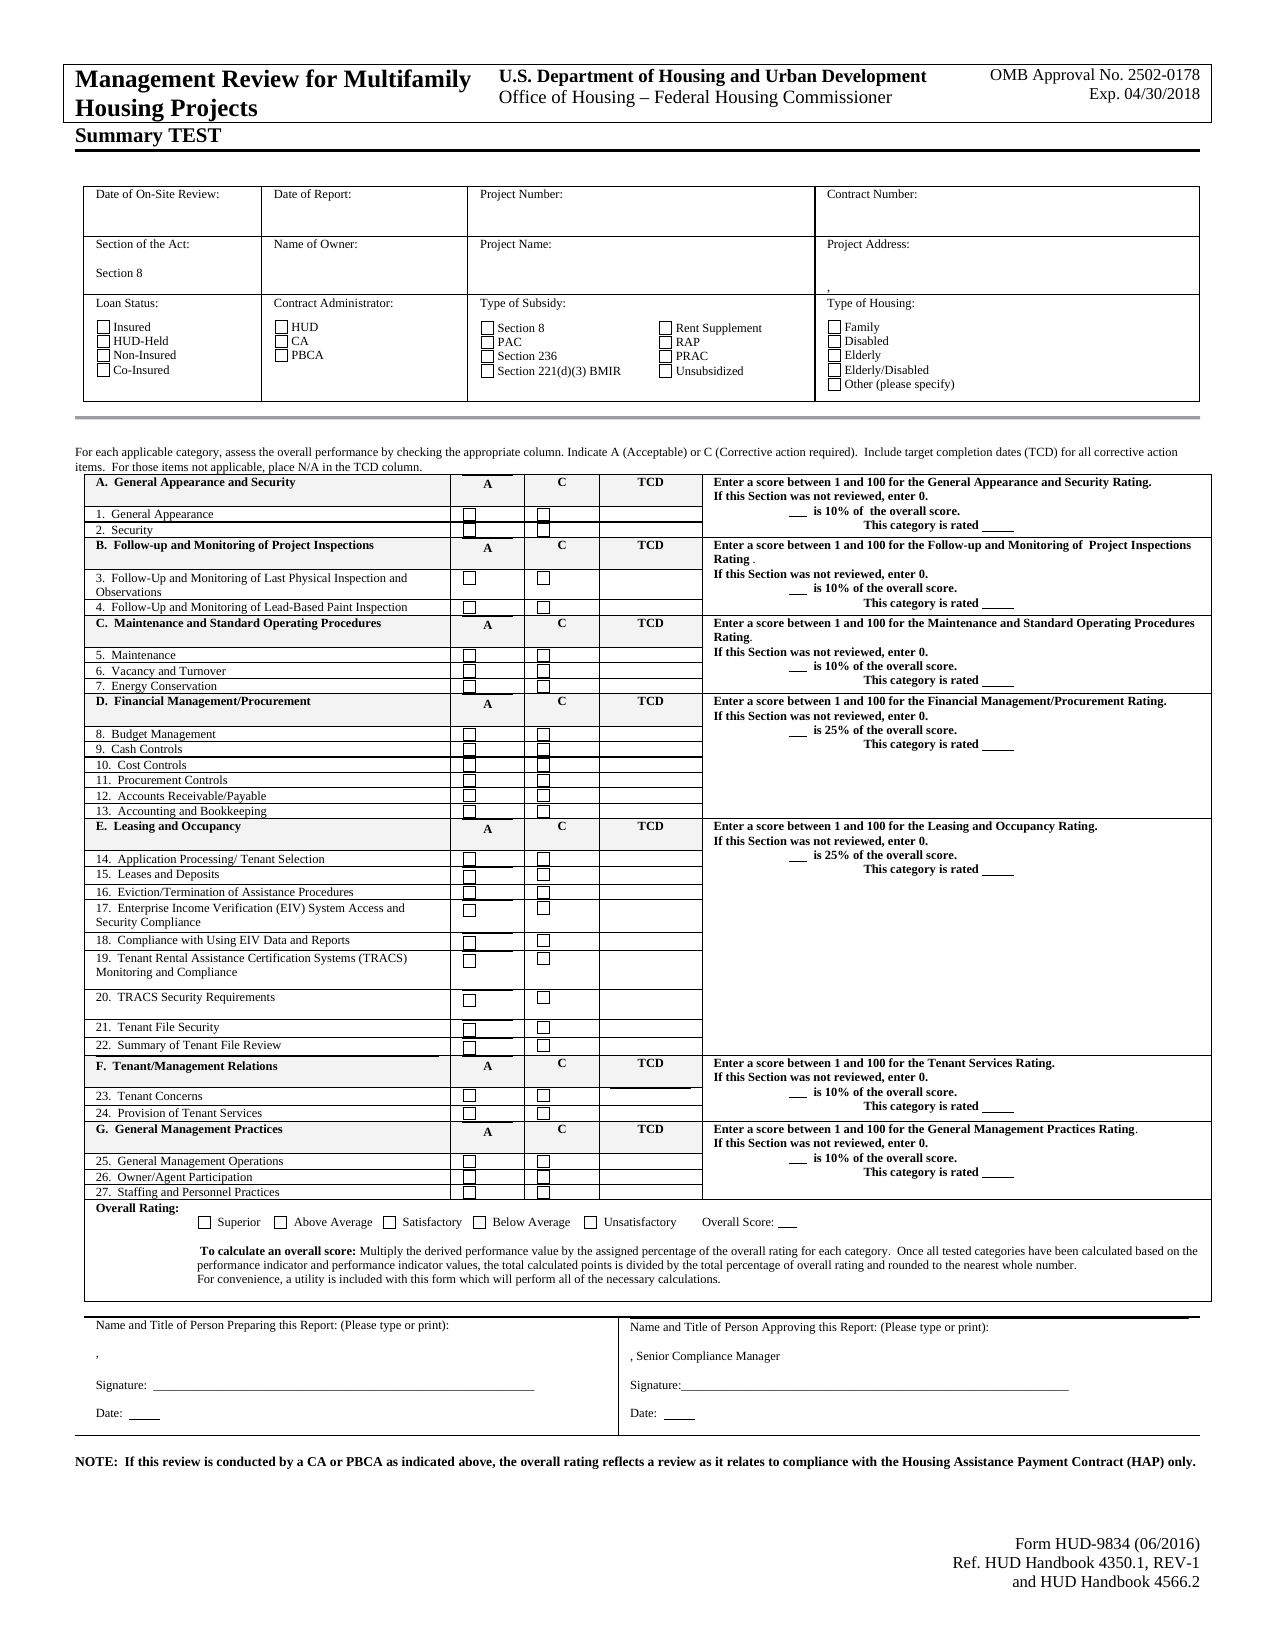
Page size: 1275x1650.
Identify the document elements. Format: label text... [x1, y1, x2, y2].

table_cell C [525, 1056, 599, 1087]
table_header Contract Number: [816, 187, 1199, 236]
table_cell [600, 1088, 702, 1105]
table_cell [538, 759, 549, 771]
table_cell 2. Security [85, 523, 450, 537]
table_cell [525, 1170, 537, 1184]
table_header Name and Title of Person Approving this Report: (Please type or print): , Senior Compliance Manager [619, 1318, 1200, 1377]
table_cell [600, 742, 702, 756]
table_cell 26. Owner/Agent Participation [85, 1170, 450, 1184]
table_cell Loan Status: Insured HUD-Held Non-Insured Co-Insured [84, 295, 261, 401]
table_cell [451, 1185, 524, 1199]
table_cell TCD [600, 538, 702, 569]
table_cell [600, 804, 702, 818]
table_header Name and Title of Person Preparing this Report: (Please type or print): , [84, 1318, 618, 1377]
table_cell 19. Tenant Rental Assistance Certification Systems (TRACS) Monitoring and Compliance [85, 951, 450, 989]
table_cell C [525, 1122, 599, 1153]
table_cell Enter a score between 1 and 100 for the Follow-up and Monitoring of Project Inspections Rating . If this Section was not reviewed, enter 0. is 10% of the overall score. This category is rated [703, 538, 1211, 614]
table_cell [451, 951, 524, 989]
table_cell [600, 1038, 702, 1055]
table_cell 5. Maintenance [85, 648, 450, 662]
table_cell TCD [600, 694, 702, 726]
table_cell Type of Subsidy: [468, 295, 814, 319]
table_cell C [525, 538, 599, 569]
table_cell [600, 851, 702, 866]
table_cell TCD [600, 1122, 702, 1153]
table_cell [525, 507, 599, 521]
table_cell [600, 648, 702, 662]
table_cell 21. Tenant File Security [85, 1020, 450, 1037]
table_cell TCD [600, 819, 702, 850]
table_header Project Number: [468, 187, 814, 236]
table_cell [451, 507, 524, 521]
table_cell Enter a score between 1 and 100 for the Maintenance and Standard Operating Procedures Rating. If this Section was not reviewed, enter 0. is 10% of the overall score. This category is rated [703, 616, 1211, 693]
table_cell F. Tenant/Management Relations [85, 1056, 450, 1087]
table_cell [525, 1088, 599, 1105]
table_cell [451, 1020, 524, 1037]
table_cell [600, 1154, 702, 1168]
table_cell C. Maintenance and Standard Operating Procedures [85, 616, 450, 647]
table_cell 20. TRACS Security Requirements [85, 990, 450, 1019]
table_cell Type of Housing: Family Disabled Elderly Elderly/Disabled Other (please specify) [816, 295, 1199, 401]
table_cell [525, 951, 599, 989]
table_header TCD [600, 475, 702, 506]
table_cell TCD [600, 1056, 702, 1087]
table_cell 8. Budget Management [85, 727, 450, 741]
table_cell [525, 1020, 599, 1037]
table_cell [600, 788, 702, 803]
table_cell [600, 663, 702, 678]
table_cell [525, 648, 599, 662]
table_cell [451, 758, 463, 772]
table_cell 9. Cash Controls [85, 742, 450, 756]
table_cell [525, 804, 599, 818]
table_header A [451, 475, 524, 506]
table_cell A [451, 1056, 524, 1087]
table_cell [451, 900, 524, 932]
table_cell 13. Accounting and Bookkeeping [85, 804, 450, 818]
text For each applicable category, assess the overall performance by checking the appropriate column. Indicate A (Acceptable) or C (Corrective action required). Include target completion dates (TCD) for all corrective action items. For those items not applicable, place N/A in the TCD column. [75, 445, 1200, 474]
table_cell [525, 600, 599, 614]
table_cell 3. Follow-Up and Monitoring of Last Physical Inspection and Observations [85, 570, 450, 599]
table_cell [525, 663, 599, 678]
table_cell TCD [600, 616, 702, 647]
table_cell 11. Procurement Controls [85, 773, 450, 787]
table_cell [600, 1170, 702, 1184]
table_cell [525, 523, 537, 537]
table_cell 22. Summary of Tenant File Review [85, 1038, 450, 1055]
table_cell [464, 759, 475, 771]
table_cell Project Address: , [816, 237, 1199, 294]
table_cell 7. Energy Conservation [85, 679, 450, 693]
table_cell [525, 773, 599, 787]
table_cell [600, 1185, 702, 1199]
table_cell [600, 951, 702, 989]
table_cell [550, 523, 599, 537]
table_header Date of On-Site Review: [84, 187, 261, 236]
table_cell 16. Eviction/Termination of Assistance Procedures [85, 885, 450, 899]
table_cell Signature: _____________________________________________________________ Date: [84, 1378, 618, 1435]
table_cell [525, 679, 599, 693]
table_cell [600, 773, 702, 787]
table_cell A [451, 616, 524, 647]
text NOTE: If this review is conducted by a CA or PBCA as indicated above, the overall rating reflects a review as it relates to compliance with the Housing Assistance Payment Contract (HAP) only. [75, 1453, 1200, 1469]
table_cell A [451, 819, 524, 850]
table_cell 4. Follow-Up and Monitoring of Lead-Based Paint Inspection [85, 600, 450, 614]
table_cell Section of the Act: Section 8 [84, 237, 261, 294]
table_cell [451, 990, 524, 1019]
table_cell [525, 570, 599, 599]
table_cell [525, 1185, 599, 1199]
table_cell Enter a score between 1 and 100 for the General Management Practices Rating. If this Section was not reviewed, enter 0. is 10% of the overall score. This category is rated [703, 1122, 1211, 1199]
table_cell [451, 679, 524, 693]
table_cell 17. Enterprise Income Verification (EIV) System Access and Security Compliance [85, 900, 450, 932]
table_cell [600, 1020, 702, 1037]
table_cell [600, 570, 702, 599]
table_cell [451, 851, 524, 866]
table_cell [451, 523, 463, 537]
table_cell C [525, 616, 599, 647]
table_cell 23. Tenant Concerns [85, 1088, 450, 1105]
table_cell [525, 742, 599, 756]
table_cell [538, 1171, 549, 1183]
table_cell [600, 727, 702, 741]
table_cell [451, 570, 524, 599]
table_cell [538, 524, 549, 536]
table_cell [600, 933, 702, 950]
table_cell [451, 933, 524, 950]
table_cell [451, 1154, 524, 1168]
table_header A. General Appearance and Security [85, 475, 450, 506]
table_cell A [451, 538, 524, 569]
table_cell Section 8 PAC Section 236 Section 221(d)(3) BMIR [468, 319, 646, 401]
table_cell [525, 851, 599, 866]
table_cell [451, 600, 524, 614]
table_cell [476, 758, 524, 772]
table_cell A [451, 1122, 524, 1153]
table_cell [464, 524, 475, 536]
table_cell [525, 788, 599, 803]
table_cell Overall Rating: Superior Above Average Satisfactory Below Average Unsatisfactory Overall Score: To calculate an overall score: Multiply the derived performance value by the assigned percentage of the overall rating for each category. Once all tested categories have been calculated based on the performance indicator and performance indicator values, the total calculated points is divided by the total percentage of overall rating and rounded to the nearest whole number. For convenience, a utility is included with this form which will perform all of the necessary calculations. [85, 1200, 1211, 1301]
table_cell Rent Supplement RAP PRAC Unsubsidized [647, 319, 814, 401]
table_cell 14. Application Processing/ Tenant Selection [85, 851, 450, 866]
table_cell A [451, 694, 524, 726]
table_cell [451, 727, 524, 741]
table_cell [600, 758, 702, 772]
table_cell D. Financial Management/Procurement [85, 694, 450, 726]
table_cell [600, 679, 702, 693]
table_cell [451, 1088, 524, 1105]
table_cell [600, 523, 702, 537]
table_cell Name of Owner: [262, 237, 467, 294]
table_header C [525, 475, 599, 506]
table_cell B. Follow-up and Monitoring of Project Inspections [85, 538, 450, 569]
table_cell [451, 1170, 463, 1184]
table_cell [525, 727, 599, 741]
table_cell C [525, 819, 599, 850]
table_cell Project Name: [468, 237, 814, 294]
table_cell 24. Provision of Tenant Services [85, 1106, 450, 1121]
table_cell Contract Administrator: HUD CA PBCA [262, 295, 467, 401]
table_cell [525, 1154, 599, 1168]
table_cell [525, 990, 599, 1019]
table_cell 18. Compliance with Using EIV Data and Reports [85, 933, 450, 950]
table_cell [525, 885, 599, 899]
table_cell C [525, 694, 599, 726]
table_cell [451, 663, 524, 678]
table_cell [600, 1106, 702, 1121]
table_cell [451, 804, 524, 818]
table_cell [476, 1170, 524, 1184]
table_cell [600, 900, 702, 932]
table_cell [525, 1106, 599, 1121]
table_cell [525, 758, 537, 772]
table_cell Enter a score between 1 and 100 for the Leasing and Occupancy Rating. If this Section was not reviewed, enter 0. is 25% of the overall score. This category is rated [703, 819, 1211, 1055]
table_header Enter a score between 1 and 100 for the General Appearance and Security Rating. If this Section was not reviewed, enter 0. is 10% of the overall score. This category is rated [703, 475, 1211, 537]
table_cell [600, 990, 702, 1019]
table_cell Signature:______________________________________________________________ Date: [619, 1378, 1200, 1435]
table_cell [464, 1171, 475, 1183]
table_cell [476, 523, 524, 537]
table_cell [525, 867, 599, 884]
table_cell 15. Leases and Deposits [85, 867, 450, 884]
table_cell Enter a score between 1 and 100 for the Tenant Services Rating. If this Section was not reviewed, enter 0. is 10% of the overall score. This category is rated [703, 1056, 1211, 1121]
table_header Date of Report: [262, 187, 467, 236]
table_cell [451, 1038, 524, 1055]
table_cell 12. Accounts Receivable/Payable [85, 788, 450, 803]
table_cell [600, 507, 702, 521]
table_cell [451, 885, 524, 899]
table_cell [525, 933, 599, 950]
table_cell [451, 648, 524, 662]
table_cell [525, 1038, 599, 1055]
table_cell 6. Vacancy and Turnover [85, 663, 450, 678]
table_cell [451, 867, 524, 884]
table_cell 25. General Management Operations [85, 1154, 450, 1168]
table_cell [451, 773, 524, 787]
table_cell [600, 885, 702, 899]
table_cell [550, 1170, 599, 1184]
table_cell [451, 742, 524, 756]
table_cell [525, 900, 599, 932]
table_cell G. General Management Practices [85, 1122, 450, 1153]
table_cell Enter a score between 1 and 100 for the Financial Management/Procurement Rating. If this Section was not reviewed, enter 0. is 25% of the overall score. This category is rated [703, 694, 1211, 818]
table_cell 27. Staffing and Personnel Practices [85, 1185, 450, 1199]
table_cell [600, 600, 702, 614]
table_cell E. Leasing and Occupancy [85, 819, 450, 850]
table_cell [451, 788, 524, 803]
table_cell [550, 758, 599, 772]
table_cell 1. General Appearance [85, 507, 450, 521]
table_cell [600, 867, 702, 884]
table_cell 10. Cost Controls [85, 758, 450, 772]
table_cell [451, 1106, 524, 1121]
